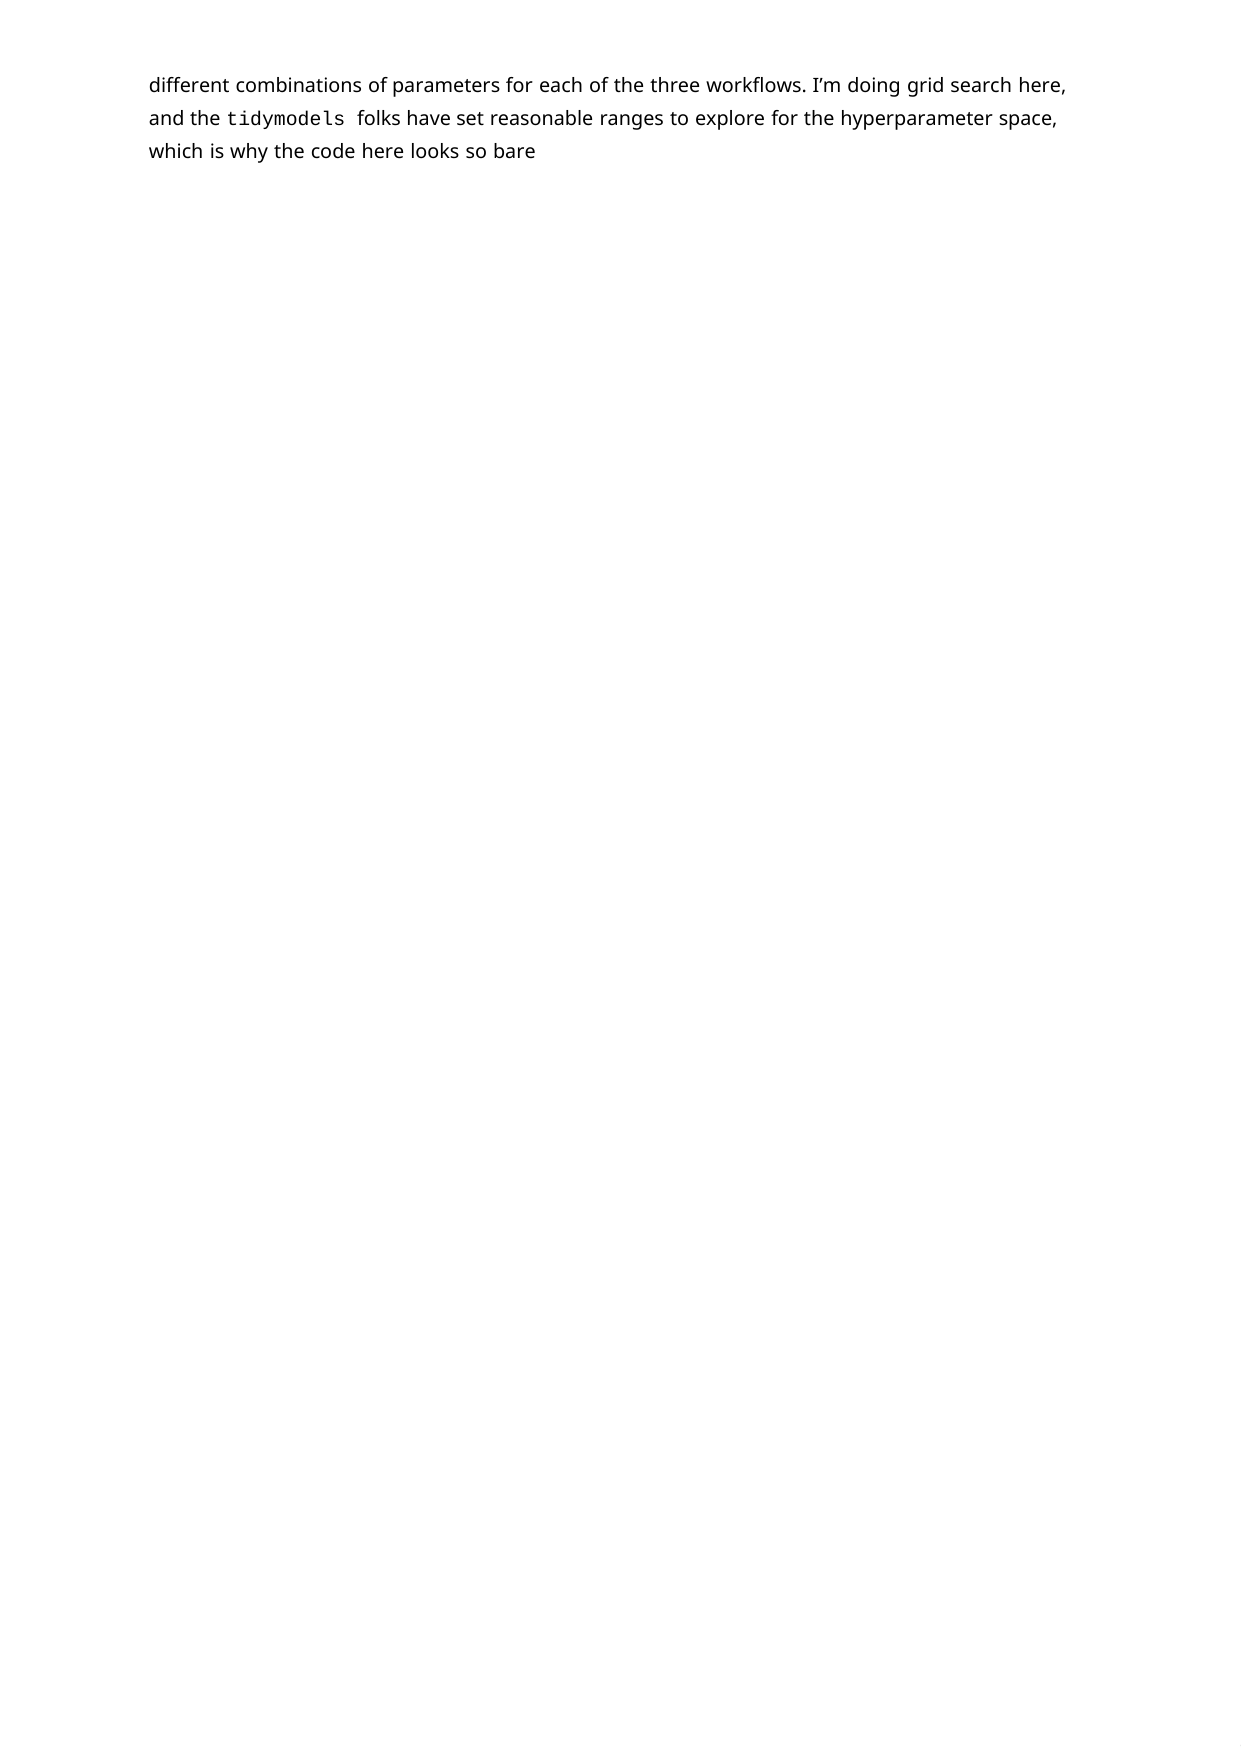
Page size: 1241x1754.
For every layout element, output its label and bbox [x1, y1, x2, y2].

text [149, 71, 1095, 164]
